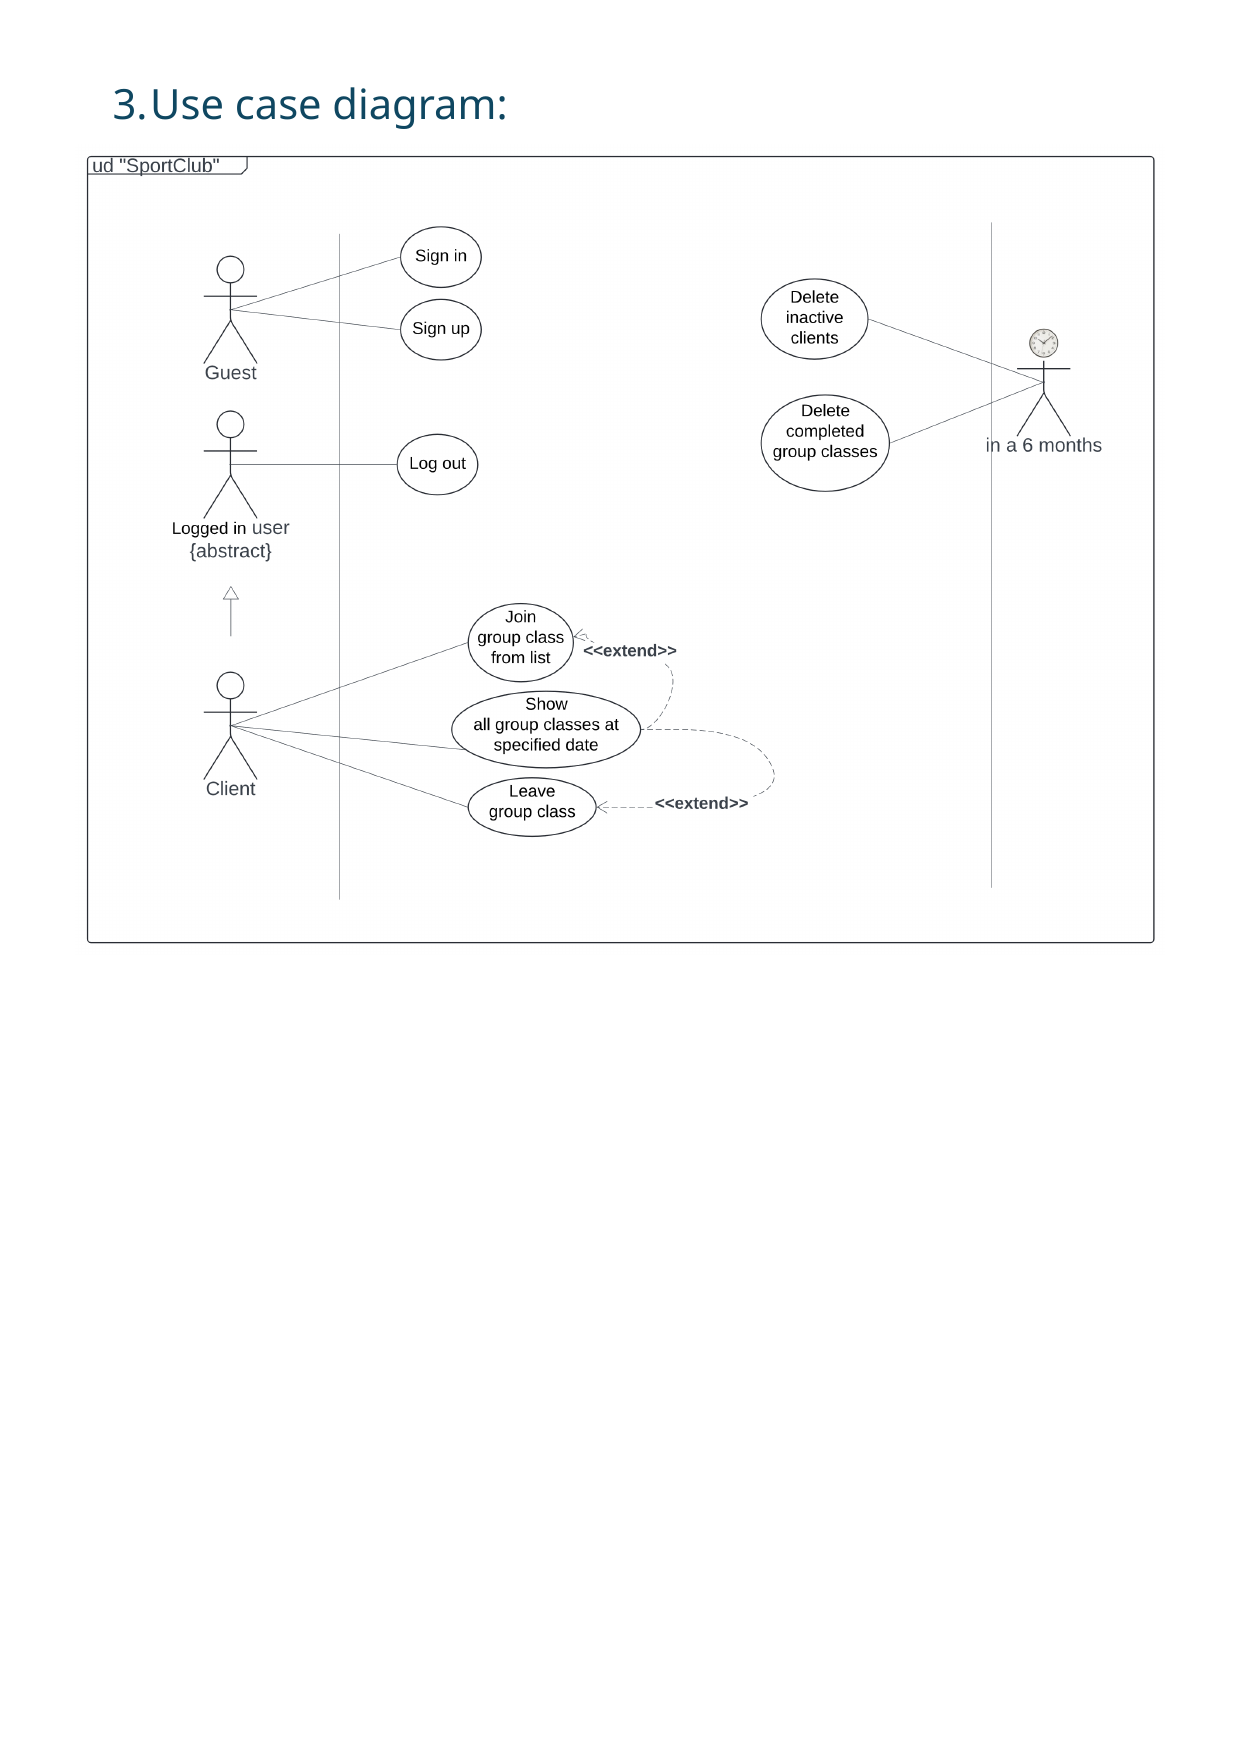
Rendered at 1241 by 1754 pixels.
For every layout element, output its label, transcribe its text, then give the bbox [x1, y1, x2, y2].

picture [75, 144, 1166, 955]
subtitle Use case diagram: [112, 75, 1165, 132]
